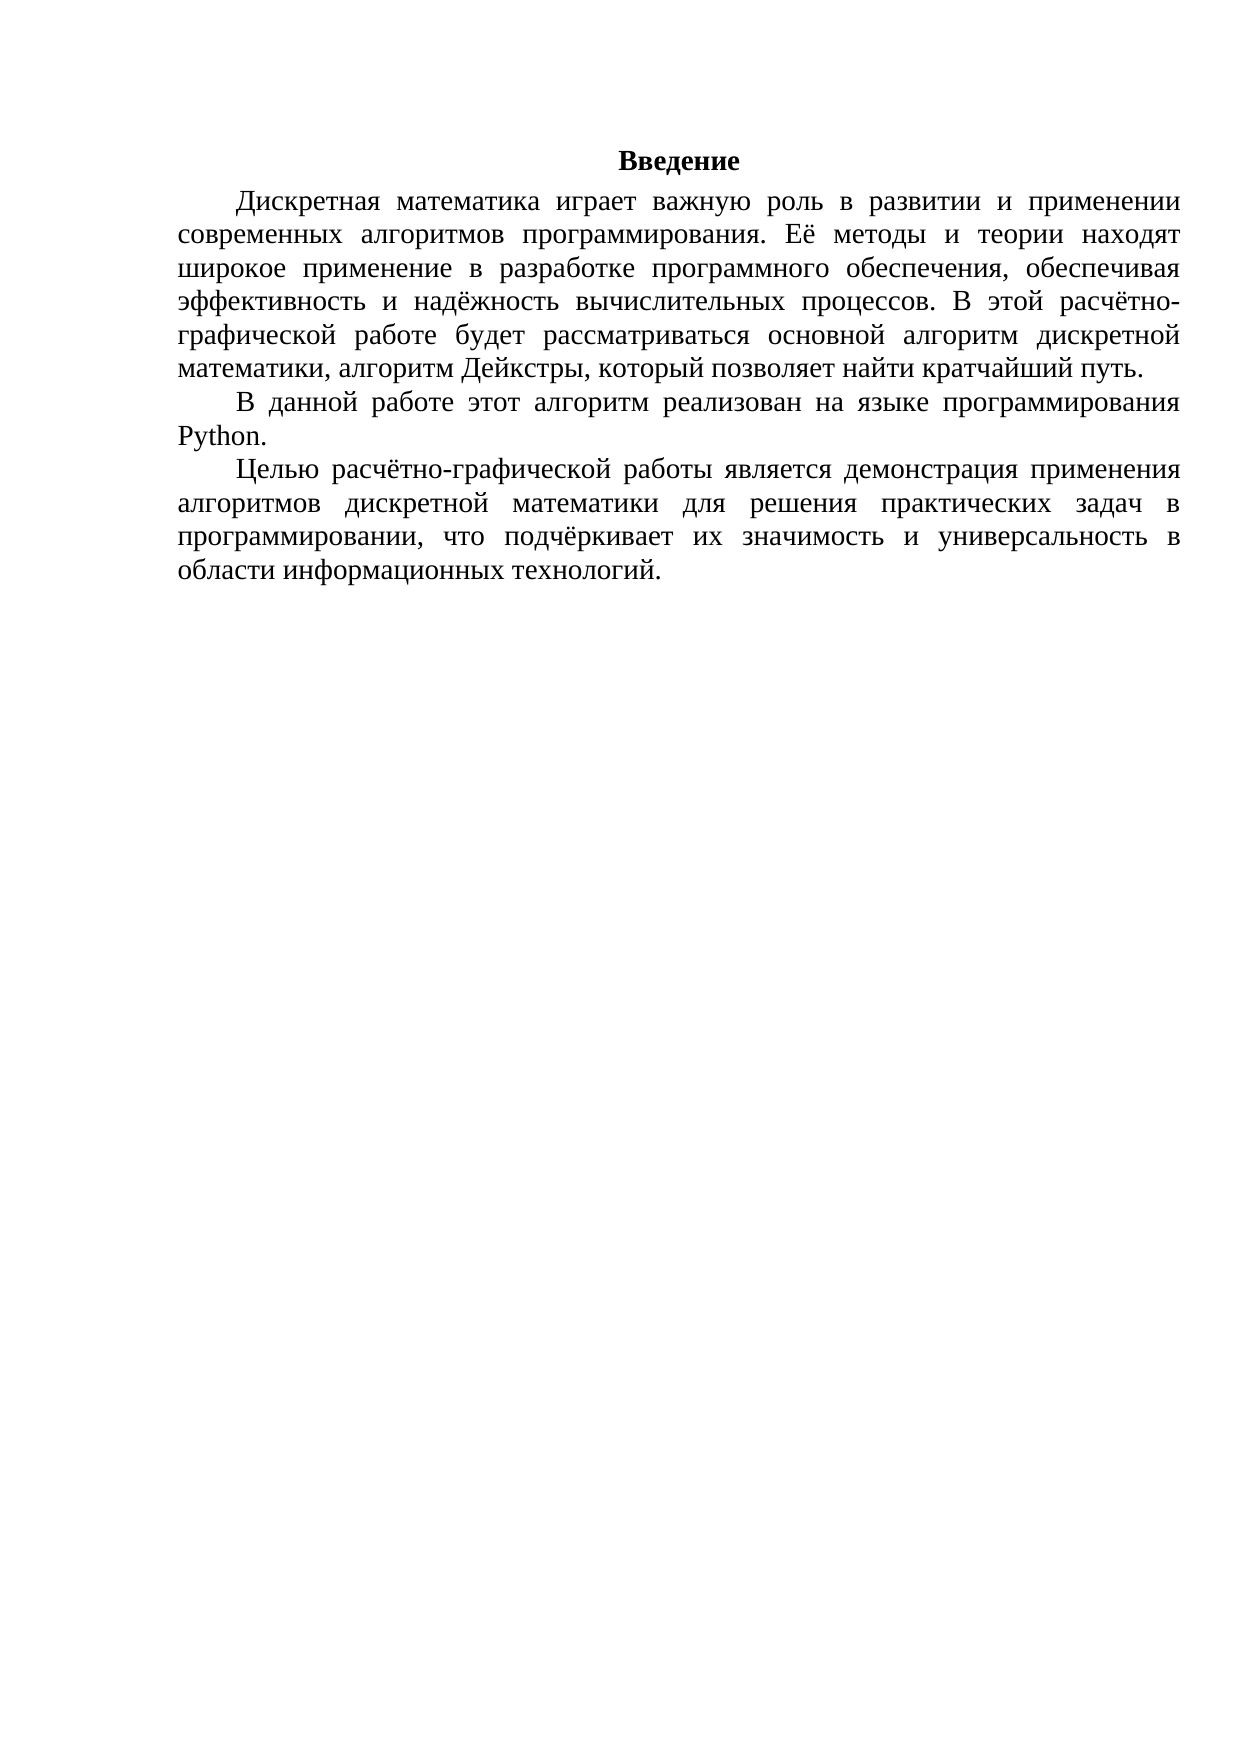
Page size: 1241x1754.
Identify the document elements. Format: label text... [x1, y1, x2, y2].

subtitle Введение [177, 143, 1181, 177]
text Дискретная математика играет важную роль в развитии и применении современных алгоритмов программирования. Её методы и теории находят широкое применение в разработке программного обеспечения, обеспечивая эффективность и надёжность вычислительных процессов. В этой расчётно-графической работе будет рассматриваться основной алгоритм дискретной математики, алгоритм Дейкстры, который позволяет найти кратчайший путь. [177, 183, 1181, 384]
text Целью расчётно-графической работы является демонстрация применения алгоритмов дискретной математики для решения практических задач в программировании, что подчёркивает их значимость и универсальность в области информационных технологий. [177, 451, 1181, 585]
text В данной работе этот алгоритм реализован на языке программирования Python. [177, 384, 1181, 451]
